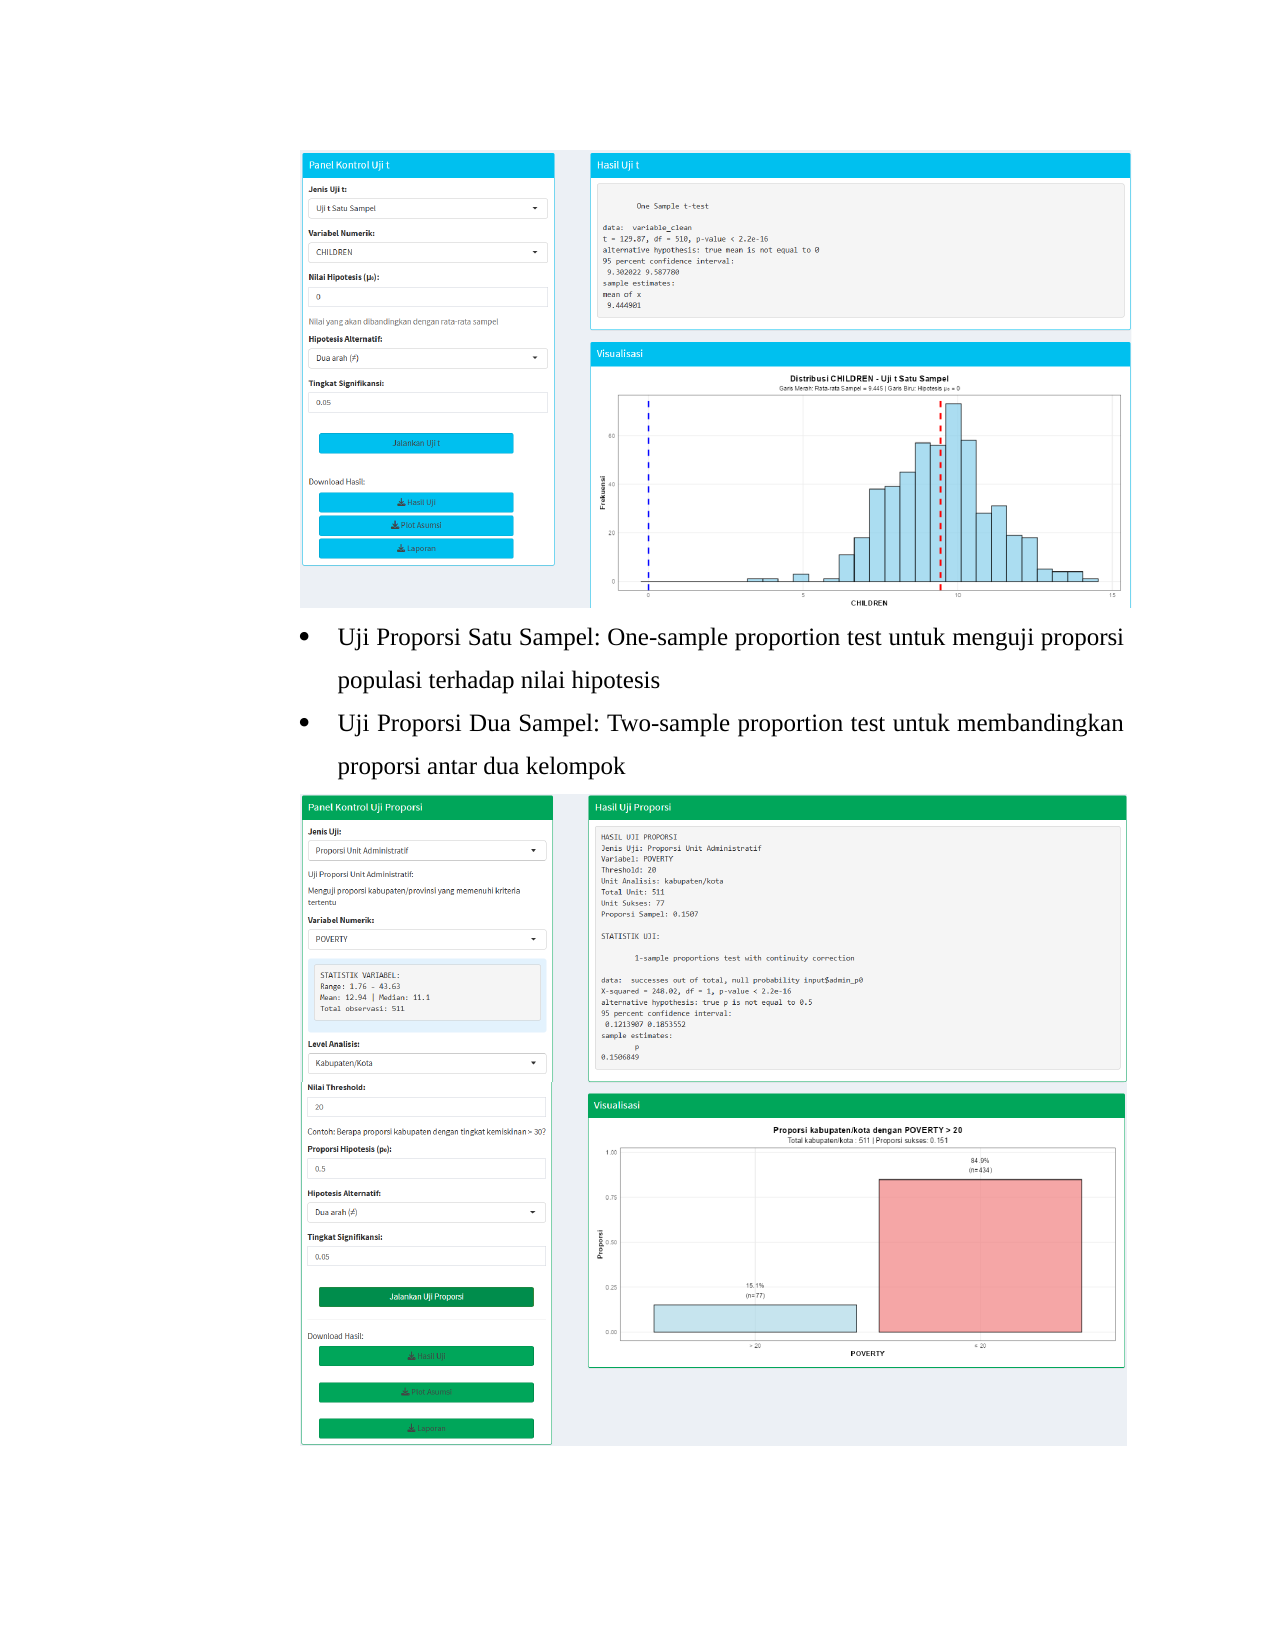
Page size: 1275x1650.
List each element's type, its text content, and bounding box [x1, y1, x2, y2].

picture [300, 150, 1132, 608]
list Uji Proporsi Dua Sampel: Two-sample proportion test untuk membandingkan proporsi antar dua kelompok [300, 708, 1125, 780]
picture [300, 794, 1127, 1446]
list Uji Proporsi Satu Sampel: One-sample proportion test untuk menguji proporsi populasi terhadap nilai hipotesis [300, 622, 1125, 693]
